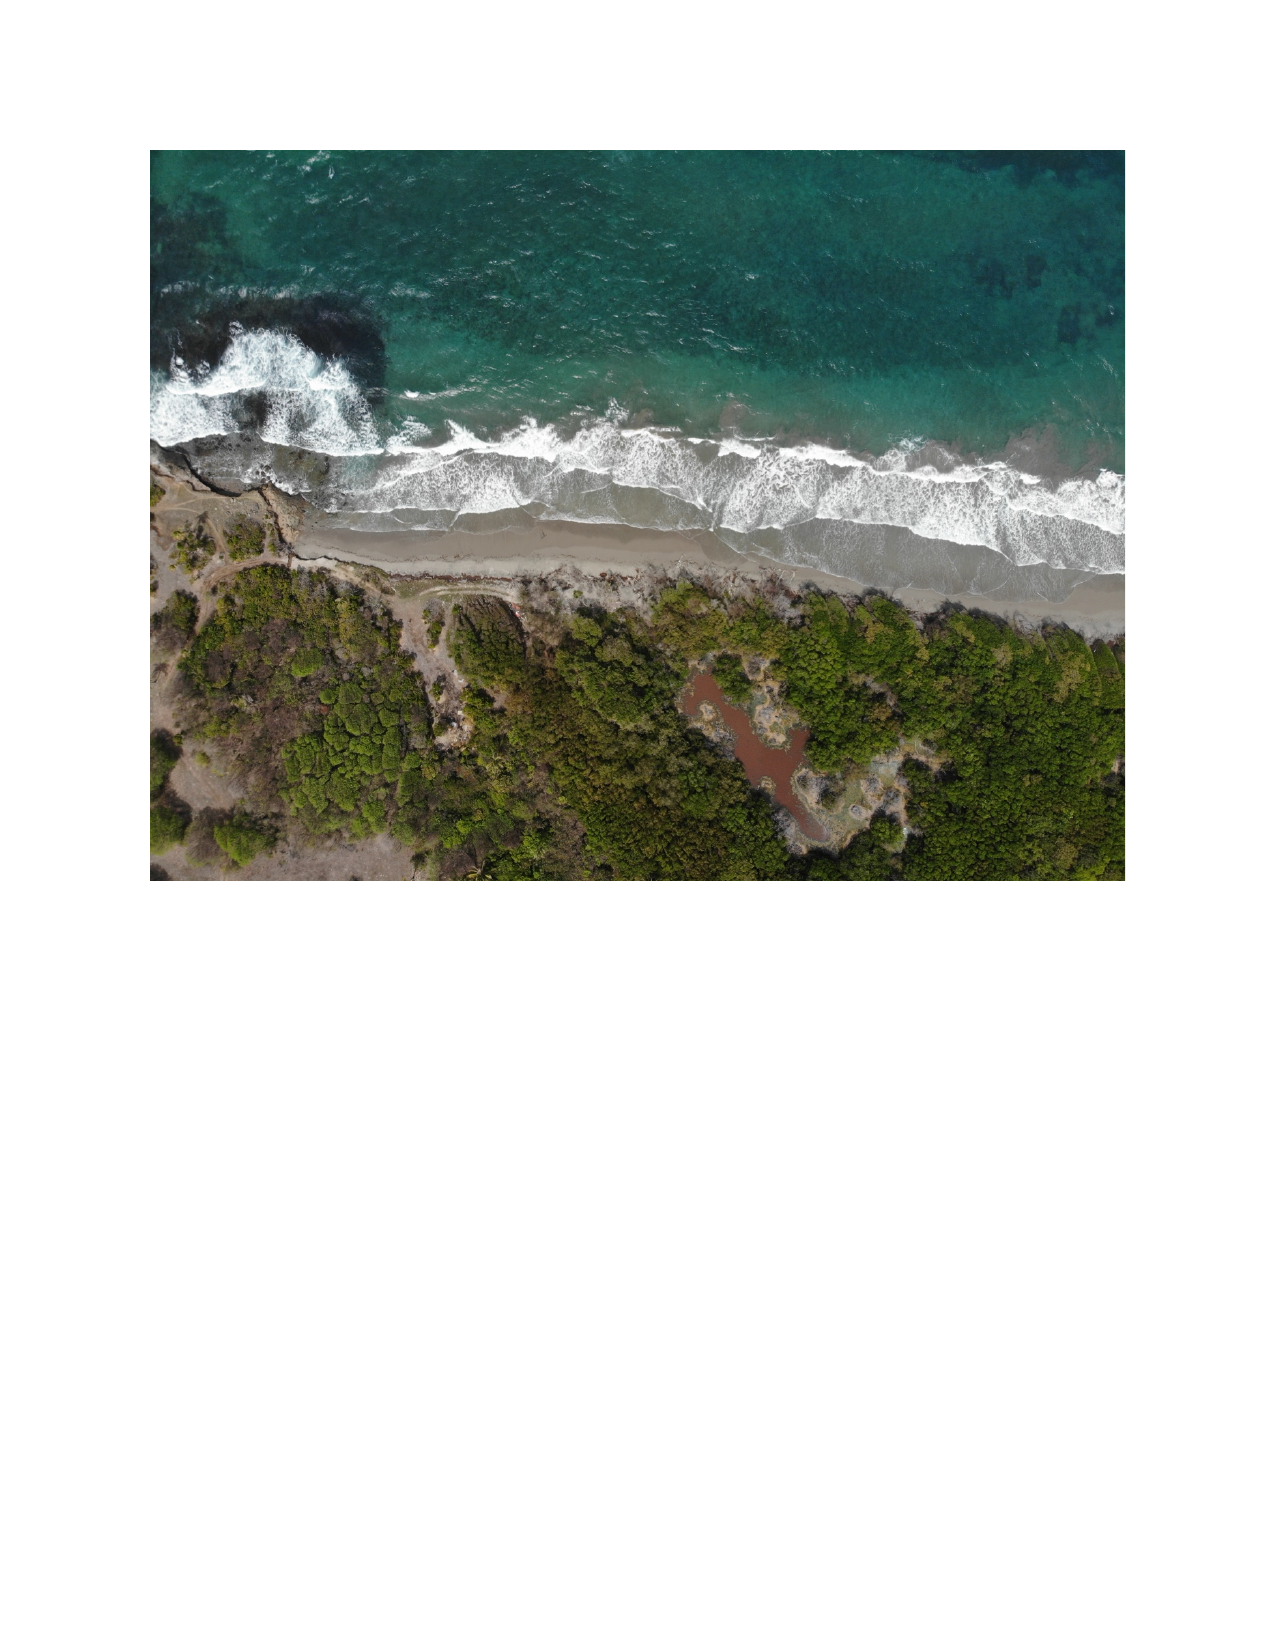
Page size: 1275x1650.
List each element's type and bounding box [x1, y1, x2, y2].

picture [150, 150, 1125, 881]
